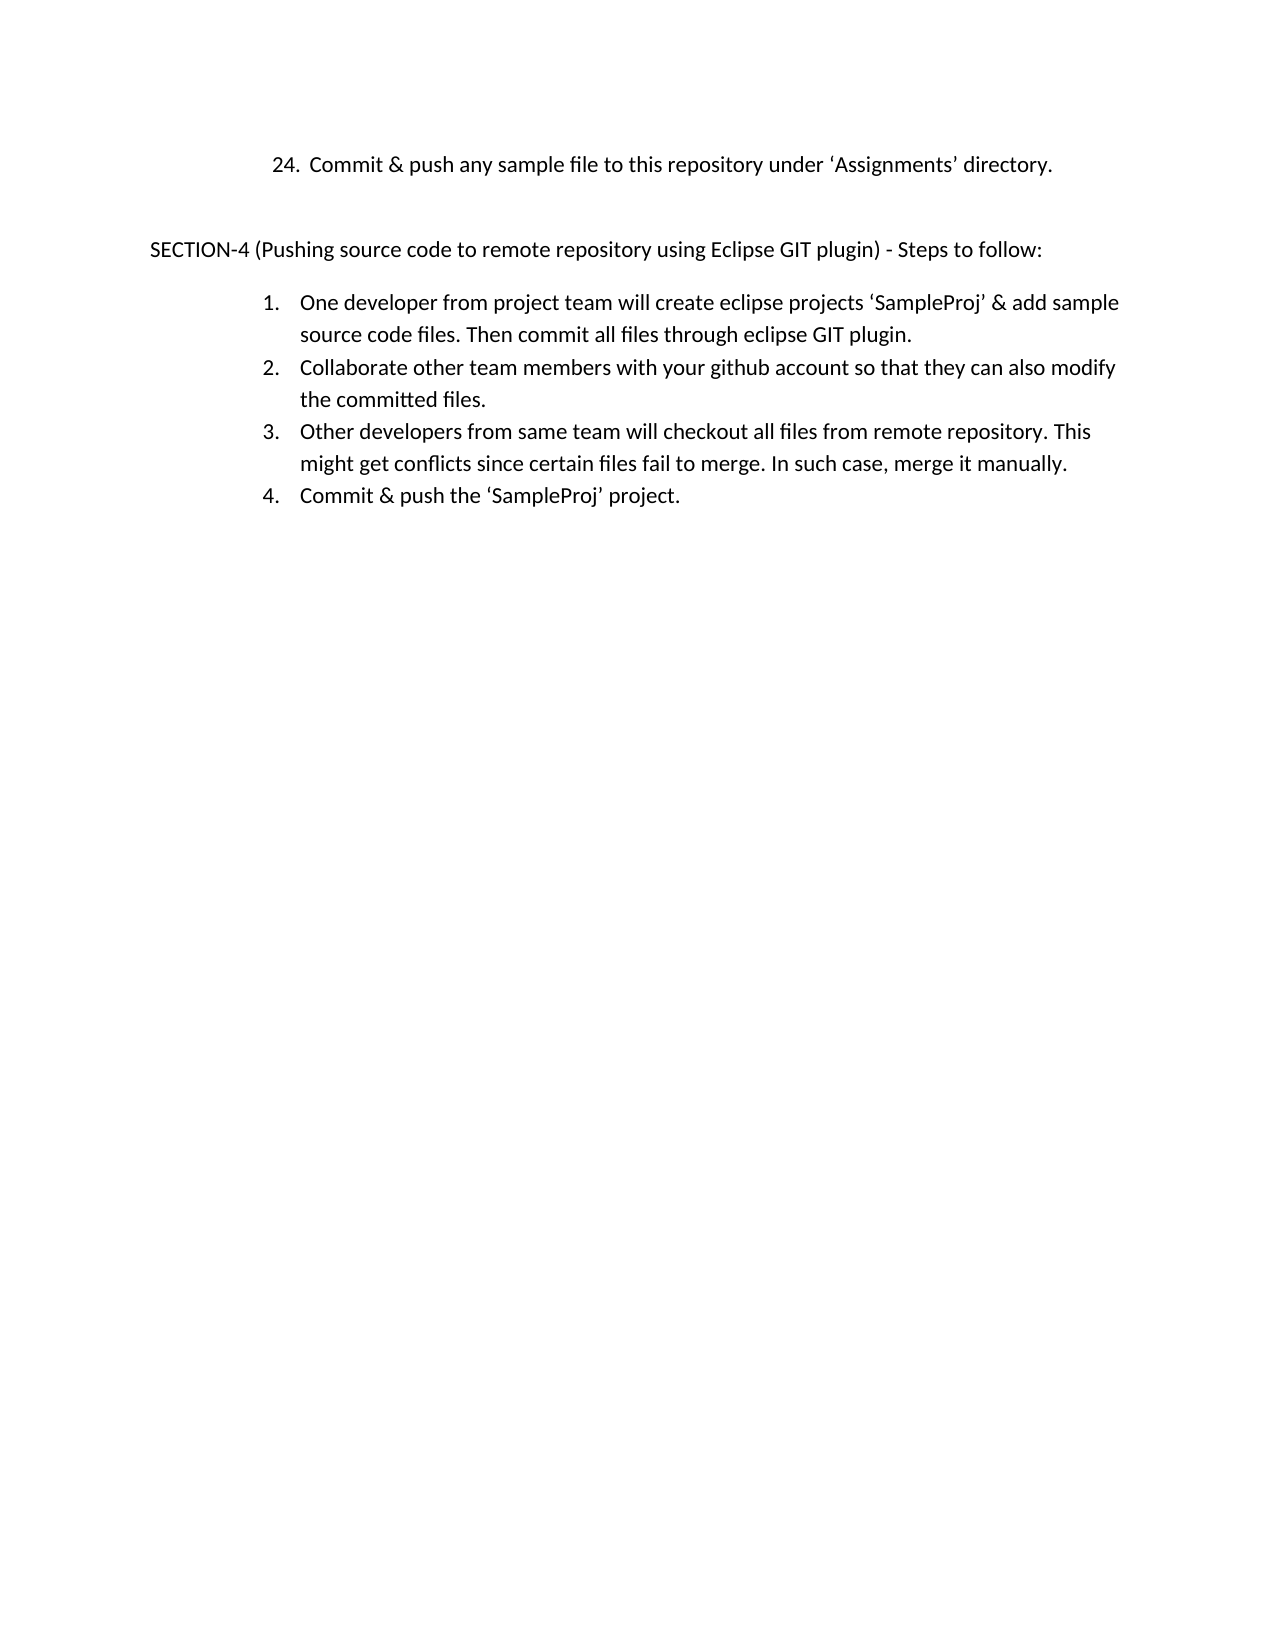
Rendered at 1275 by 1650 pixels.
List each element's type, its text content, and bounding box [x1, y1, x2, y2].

list Collaborate other team members with your github account so that they can also modify the committed files. [262, 353, 1125, 413]
text SECTION-4 (Pushing source code to remote repository using Eclipse GIT plugin) - Steps to follow: [150, 235, 1125, 263]
list One developer from project team will create eclipse projects ‘SampleProj’ & add sample source code files. Then commit all files through eclipse GIT plugin. [262, 288, 1125, 348]
list Other developers from same team will checkout all files from remote repository. This might get conflicts since certain files fail to merge. In such case, merge it manually. [262, 417, 1125, 477]
list Commit & push the ‘SampleProj’ project. [262, 481, 1125, 509]
list Commit & push any sample file to this repository under ‘Assignments’ directory. [272, 150, 1125, 178]
